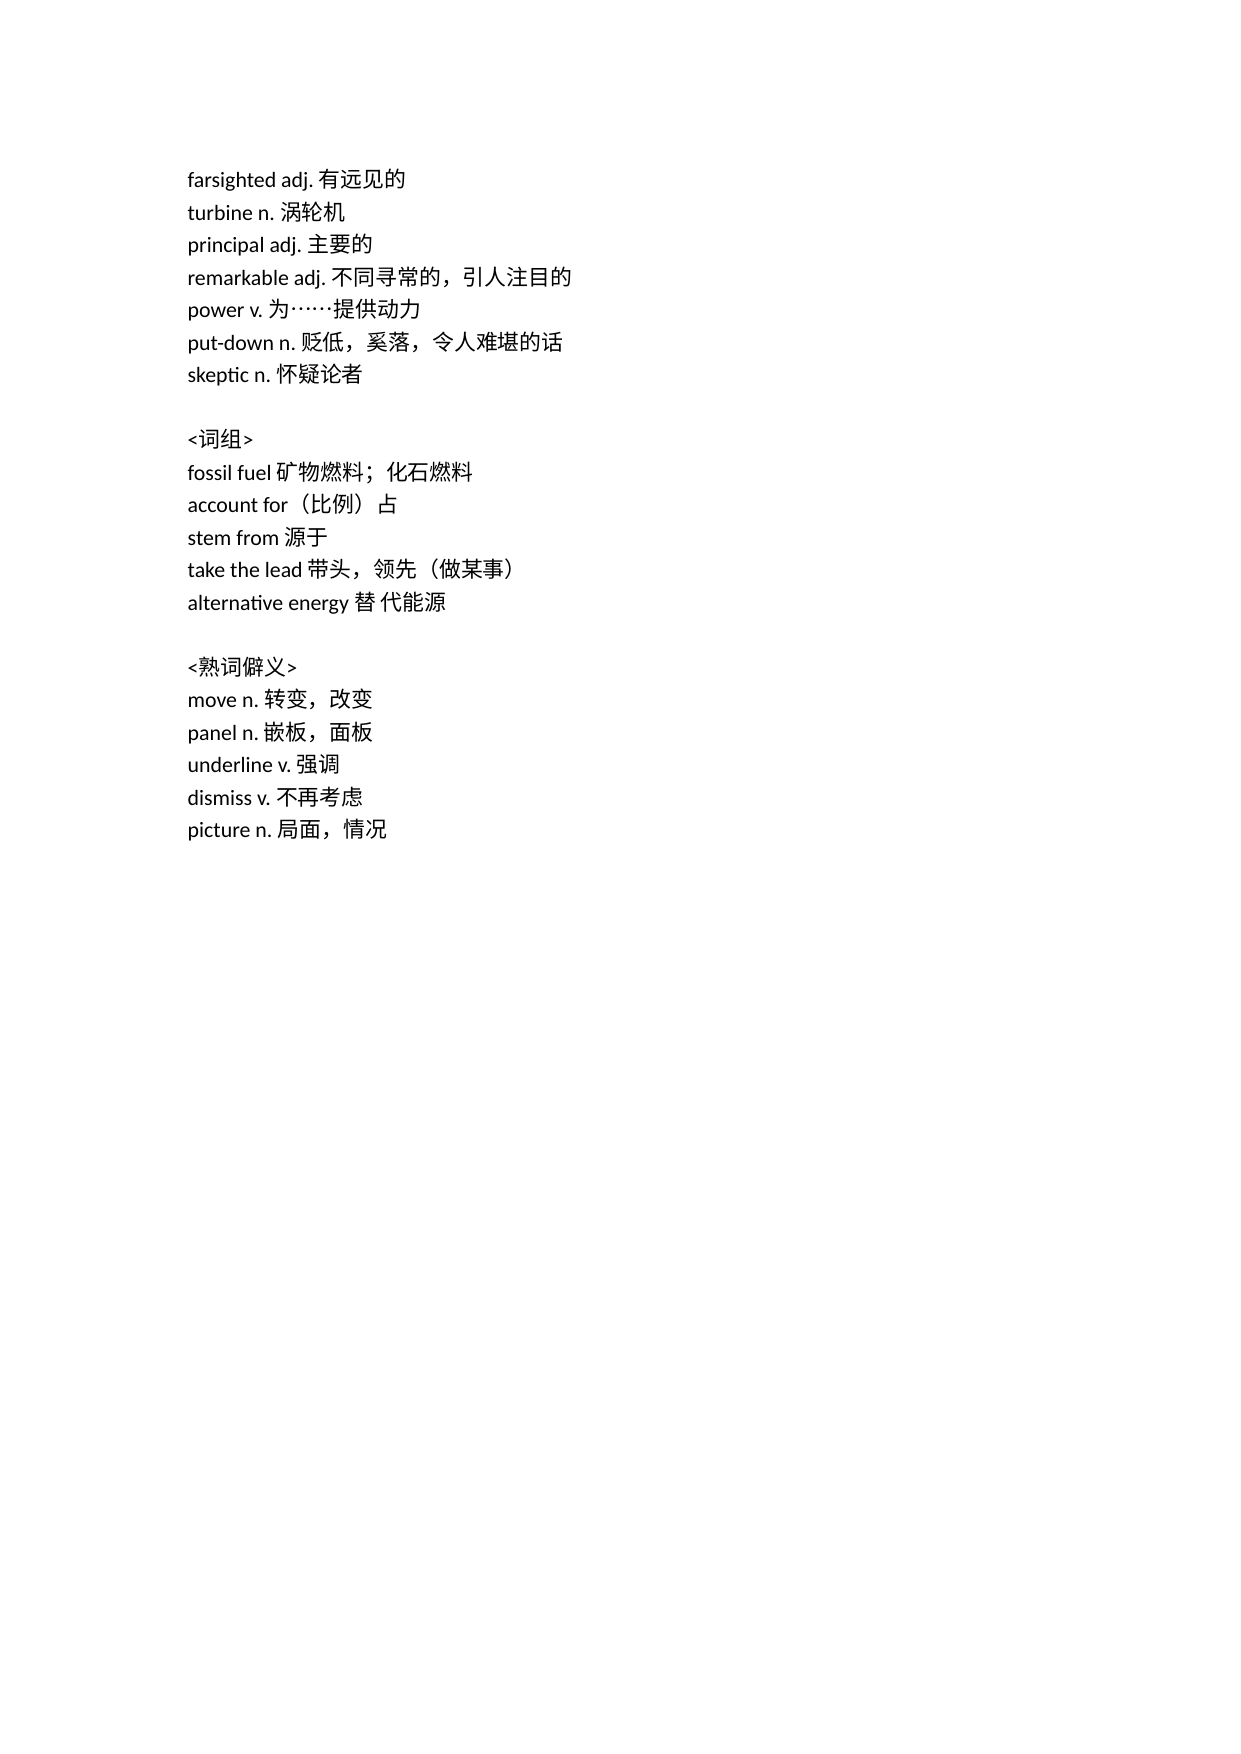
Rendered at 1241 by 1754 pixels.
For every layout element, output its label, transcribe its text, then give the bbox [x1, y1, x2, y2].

text stem from 源于 [187, 519, 1053, 552]
text power v. 为……提供动力 [187, 292, 1053, 324]
text <词组> [187, 422, 1053, 454]
text account for（比例）占 [187, 487, 1053, 519]
text panel n. 嵌板，面板 [187, 714, 1053, 747]
text skeptic n. 怀疑论者 [187, 357, 1053, 389]
text alternative energy 替 代能源 [187, 584, 1053, 617]
text underline v. 强调 [187, 747, 1053, 779]
text farsighted adj. 有远见的 [187, 162, 1053, 194]
text move n. 转变，改变 [187, 682, 1053, 714]
text picture n. 局面，情况 [187, 812, 1053, 844]
text put-down n. 贬低，奚落，令人难堪的话 [187, 324, 1053, 357]
text fossil fuel 矿物燃料；化石燃料 [187, 454, 1053, 487]
text principal adj. 主要的 [187, 227, 1053, 259]
text take the lead 带头，领先（做某事） [187, 552, 1053, 584]
text turbine n. 涡轮机 [187, 194, 1053, 227]
text remarkable adj. 不同寻常的，引人注目的 [187, 259, 1053, 292]
text <熟词僻义> [187, 649, 1053, 682]
text dismiss v. 不再考虑 [187, 779, 1053, 812]
